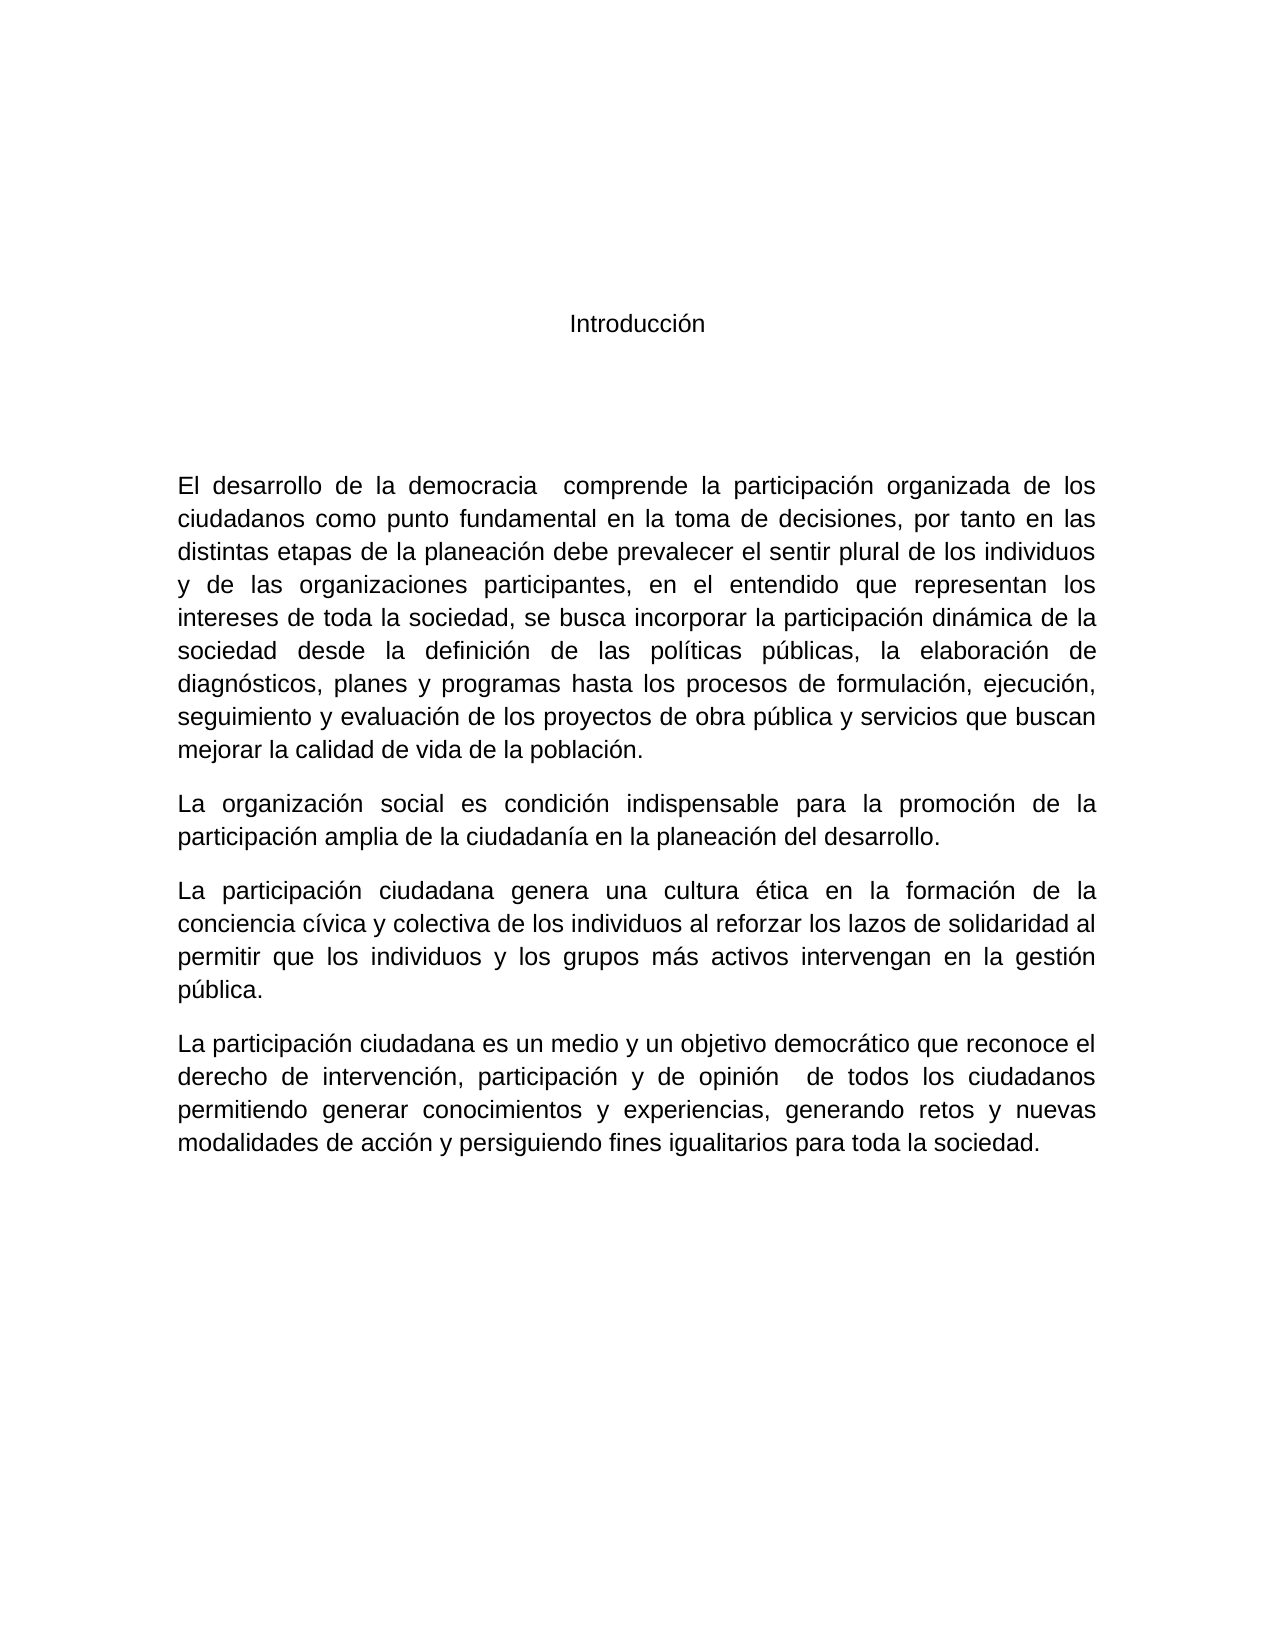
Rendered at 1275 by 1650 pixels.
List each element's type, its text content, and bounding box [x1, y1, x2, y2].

text Introducción [177, 309, 1098, 338]
text La participación ciudadana genera una cultura ética en la formación de la conciencia cívica y colectiva de los individuos al reforzar los lazos de solidaridad al permitir que los individuos y los grupos más activos intervengan en la gestión pública. [177, 876, 1098, 1003]
text La organización social es condición indispensable para la promoción de la participación amplia de la ciudadanía en la planeación del desarrollo. [177, 789, 1098, 851]
text La participación ciudadana es un medio y un objetivo democrático que reconoce el derecho de intervención, participación y de opinión de todos los ciudadanos permitiendo generar conocimientos y experiencias, generando retos y nuevas modalidades de acción y persiguiendo fines igualitarios para toda la sociedad. [177, 1028, 1098, 1156]
text El desarrollo de la democracia comprende la participación organizada de los ciudadanos como punto fundamental en la toma de decisiones, por tanto en las distintas etapas de la planeación debe prevalecer el sentir plural de los individuos y de las organizaciones participantes, en el entendido que representan los intereses de toda la sociedad, se busca incorporar la participación dinámica de la sociedad desde la definición de las políticas públicas, la elaboración de diagnósticos, planes y programas hasta los procesos de formulación, ejecución, seguimiento y evaluación de los proyectos de obra pública y servicios que buscan mejorar la calidad de vida de la población. [177, 471, 1098, 764]
